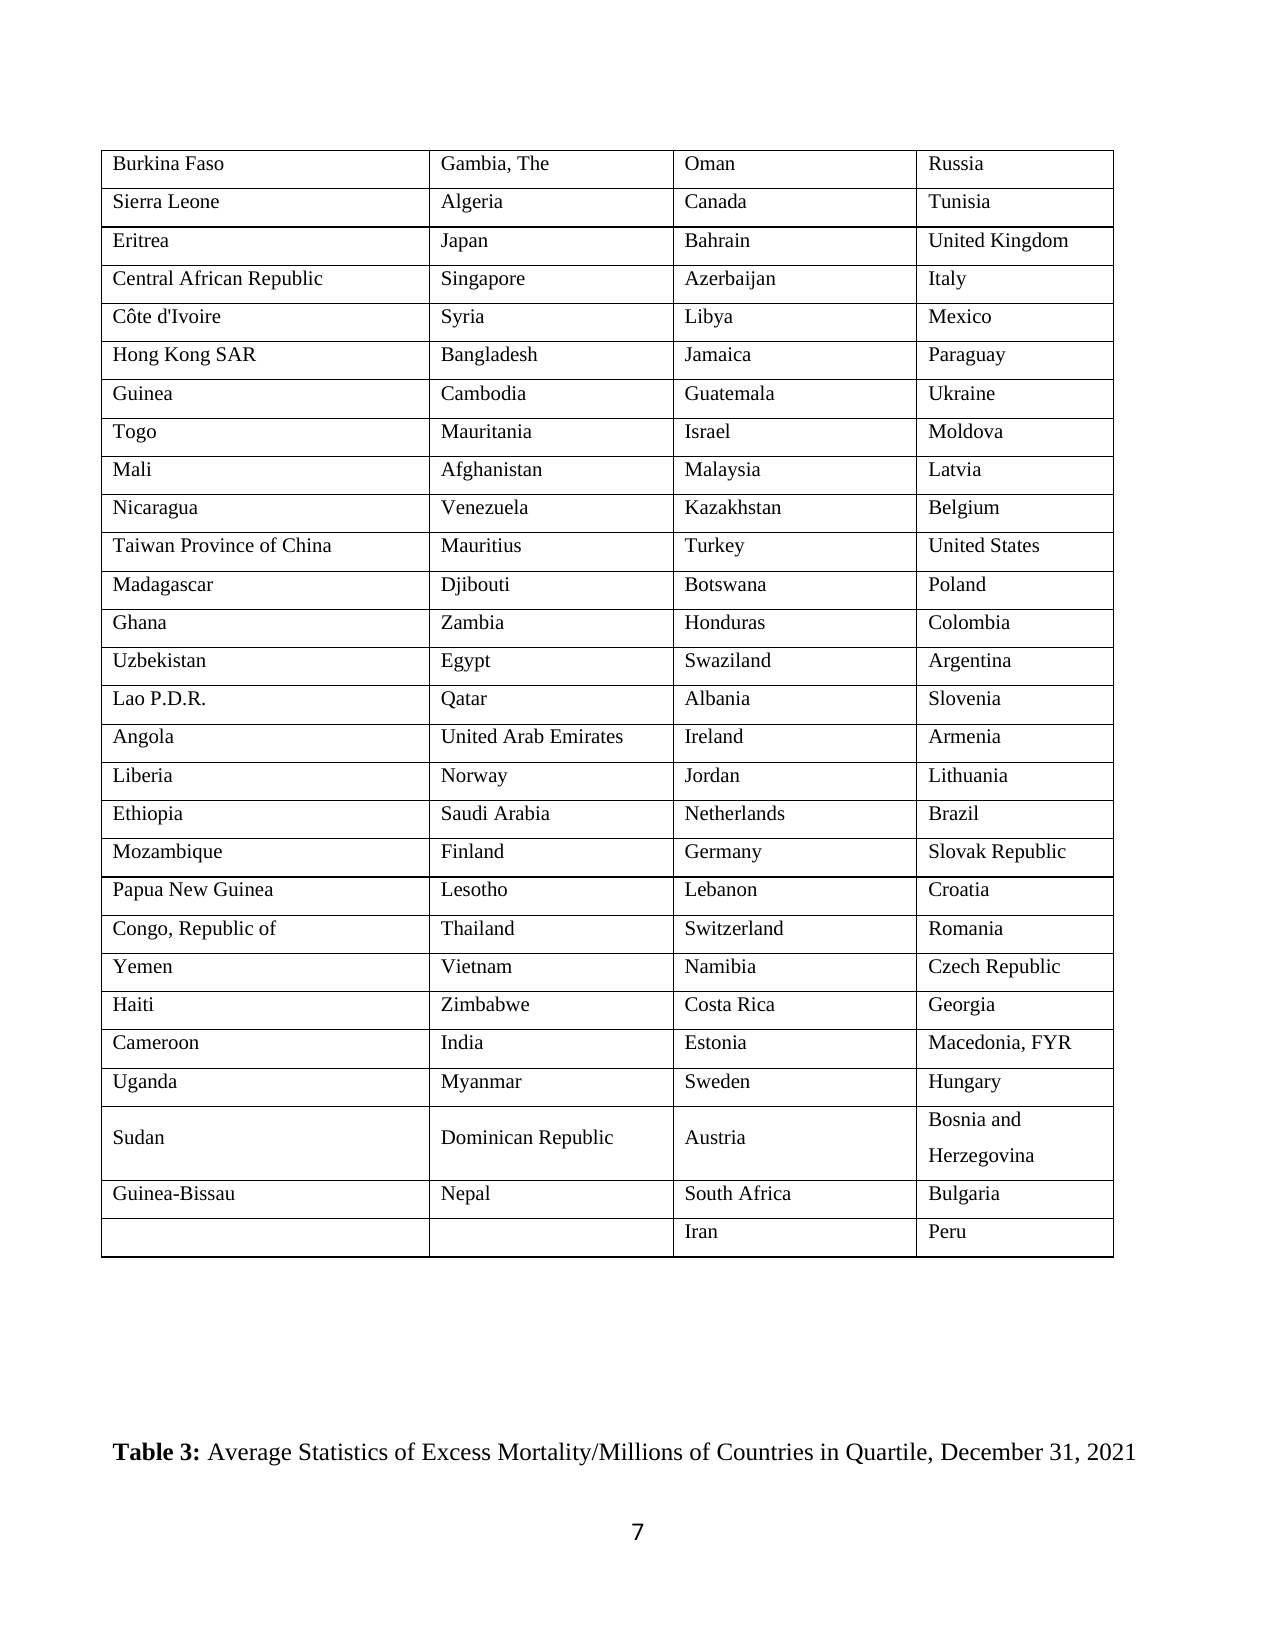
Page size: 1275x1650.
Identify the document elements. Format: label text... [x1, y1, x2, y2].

table_cell Mexico [917, 304, 1113, 341]
table_cell Guatemala [674, 380, 916, 418]
table_cell Ireland [674, 725, 916, 762]
table_cell Armenia [917, 725, 1113, 762]
table_cell Hong Kong SAR [102, 342, 429, 379]
table_cell Mauritania [430, 419, 673, 456]
table_cell Singapore [430, 266, 673, 303]
table_cell Guinea-Bissau [102, 1181, 429, 1218]
table_cell Croatia [917, 878, 1113, 914]
text Table 3: Average Statistics of Excess Mortality/Millions of Countries in Quartile, December 31, 2021 [112, 1437, 1162, 1466]
table_cell Canada [674, 189, 916, 226]
table_cell United States [917, 533, 1113, 571]
table_cell Czech Republic [917, 954, 1113, 991]
table_cell Turkey [674, 533, 916, 571]
table_cell Lesotho [430, 878, 673, 914]
table_cell Argentina [917, 648, 1113, 685]
table_cell Bosnia and Herzegovina [917, 1107, 1113, 1180]
table_cell Jamaica [674, 342, 916, 379]
table_cell Cameroon [102, 1030, 429, 1067]
table_cell Yemen [102, 954, 429, 991]
table_cell Mozambique [102, 839, 429, 876]
table_cell Afghanistan [430, 457, 673, 494]
table_cell Nicaragua [102, 495, 429, 532]
table_cell Israel [674, 419, 916, 456]
table_cell Egypt [430, 648, 673, 685]
table_cell Macedonia, FYR [917, 1030, 1113, 1067]
table_cell Estonia [674, 1030, 916, 1067]
table_cell Slovak Republic [917, 839, 1113, 876]
table_cell United Kingdom [917, 228, 1113, 265]
table_cell Bulgaria [917, 1181, 1113, 1218]
table_cell [430, 1219, 673, 1256]
table_cell Germany [674, 839, 916, 876]
table_cell Brazil [917, 801, 1113, 838]
table_cell United Arab Emirates [430, 725, 673, 762]
table_cell Zambia [430, 610, 673, 647]
table_cell Jordan [674, 763, 916, 800]
table_cell Sweden [674, 1069, 916, 1106]
table_cell Austria [674, 1107, 916, 1180]
table_cell Papua New Guinea [102, 878, 429, 914]
table_cell Sierra Leone [102, 189, 429, 226]
table_cell Bangladesh [430, 342, 673, 379]
table_cell Taiwan Province of China [102, 533, 429, 571]
table_cell Libya [674, 304, 916, 341]
table_cell Lao P.D.R. [102, 686, 429, 723]
table_cell Uzbekistan [102, 648, 429, 685]
table_cell Oman [674, 151, 916, 188]
table_cell Poland [917, 572, 1113, 609]
table_cell Namibia [674, 954, 916, 991]
table_cell Albania [674, 686, 916, 723]
table_cell Angola [102, 725, 429, 762]
table_cell Central African Republic [102, 266, 429, 303]
table_cell Costa Rica [674, 992, 916, 1029]
table_cell Vietnam [430, 954, 673, 991]
table_cell Latvia [917, 457, 1113, 494]
table_cell Madagascar [102, 572, 429, 609]
table_cell Honduras [674, 610, 916, 647]
table_cell India [430, 1030, 673, 1067]
table_cell Burkina Faso [102, 151, 429, 188]
table_cell Norway [430, 763, 673, 800]
table_cell Tunisia [917, 189, 1113, 226]
table_cell Ghana [102, 610, 429, 647]
table_cell Azerbaijan [674, 266, 916, 303]
table_cell Finland [430, 839, 673, 876]
table_cell Iran [674, 1219, 916, 1256]
table_cell Saudi Arabia [430, 801, 673, 838]
table_cell Lithuania [917, 763, 1113, 800]
table_cell Haiti [102, 992, 429, 1029]
table_cell Japan [430, 228, 673, 265]
table_cell Botswana [674, 572, 916, 609]
table_cell Thailand [430, 916, 673, 953]
table_cell Bahrain [674, 228, 916, 265]
table_cell Switzerland [674, 916, 916, 953]
table_cell Peru [917, 1219, 1113, 1256]
table_cell Zimbabwe [430, 992, 673, 1029]
table_cell Slovenia [917, 686, 1113, 723]
table_cell Guinea [102, 380, 429, 418]
table_cell Lebanon [674, 878, 916, 914]
table_cell Dominican Republic [430, 1107, 673, 1180]
table_cell Mauritius [430, 533, 673, 571]
table_cell Sudan [102, 1107, 429, 1180]
table_cell [102, 1219, 429, 1256]
table_cell Ukraine [917, 380, 1113, 418]
table_cell Moldova [917, 419, 1113, 456]
table_cell Mali [102, 457, 429, 494]
table_cell Congo, Republic of [102, 916, 429, 953]
table_cell Hungary [917, 1069, 1113, 1106]
table_cell Paraguay [917, 342, 1113, 379]
table_cell Cambodia [430, 380, 673, 418]
table_cell Belgium [917, 495, 1113, 532]
table_cell Côte d'Ivoire [102, 304, 429, 341]
table_cell Georgia [917, 992, 1113, 1029]
table_cell Syria [430, 304, 673, 341]
table_cell Venezuela [430, 495, 673, 532]
table_cell Togo [102, 419, 429, 456]
table_cell Liberia [102, 763, 429, 800]
table_cell Algeria [430, 189, 673, 226]
table_cell Colombia [917, 610, 1113, 647]
table_cell Swaziland [674, 648, 916, 685]
table_cell Nepal [430, 1181, 673, 1218]
table_cell Romania [917, 916, 1113, 953]
table_cell Russia [917, 151, 1113, 188]
table_cell Eritrea [102, 228, 429, 265]
table_cell Kazakhstan [674, 495, 916, 532]
table_cell Gambia, The [430, 151, 673, 188]
table_cell Uganda [102, 1069, 429, 1106]
table_cell Netherlands [674, 801, 916, 838]
table_cell South Africa [674, 1181, 916, 1218]
table_cell Myanmar [430, 1069, 673, 1106]
table_cell Qatar [430, 686, 673, 723]
table_cell Italy [917, 266, 1113, 303]
table_cell Ethiopia [102, 801, 429, 838]
table_cell Malaysia [674, 457, 916, 494]
table_cell Djibouti [430, 572, 673, 609]
